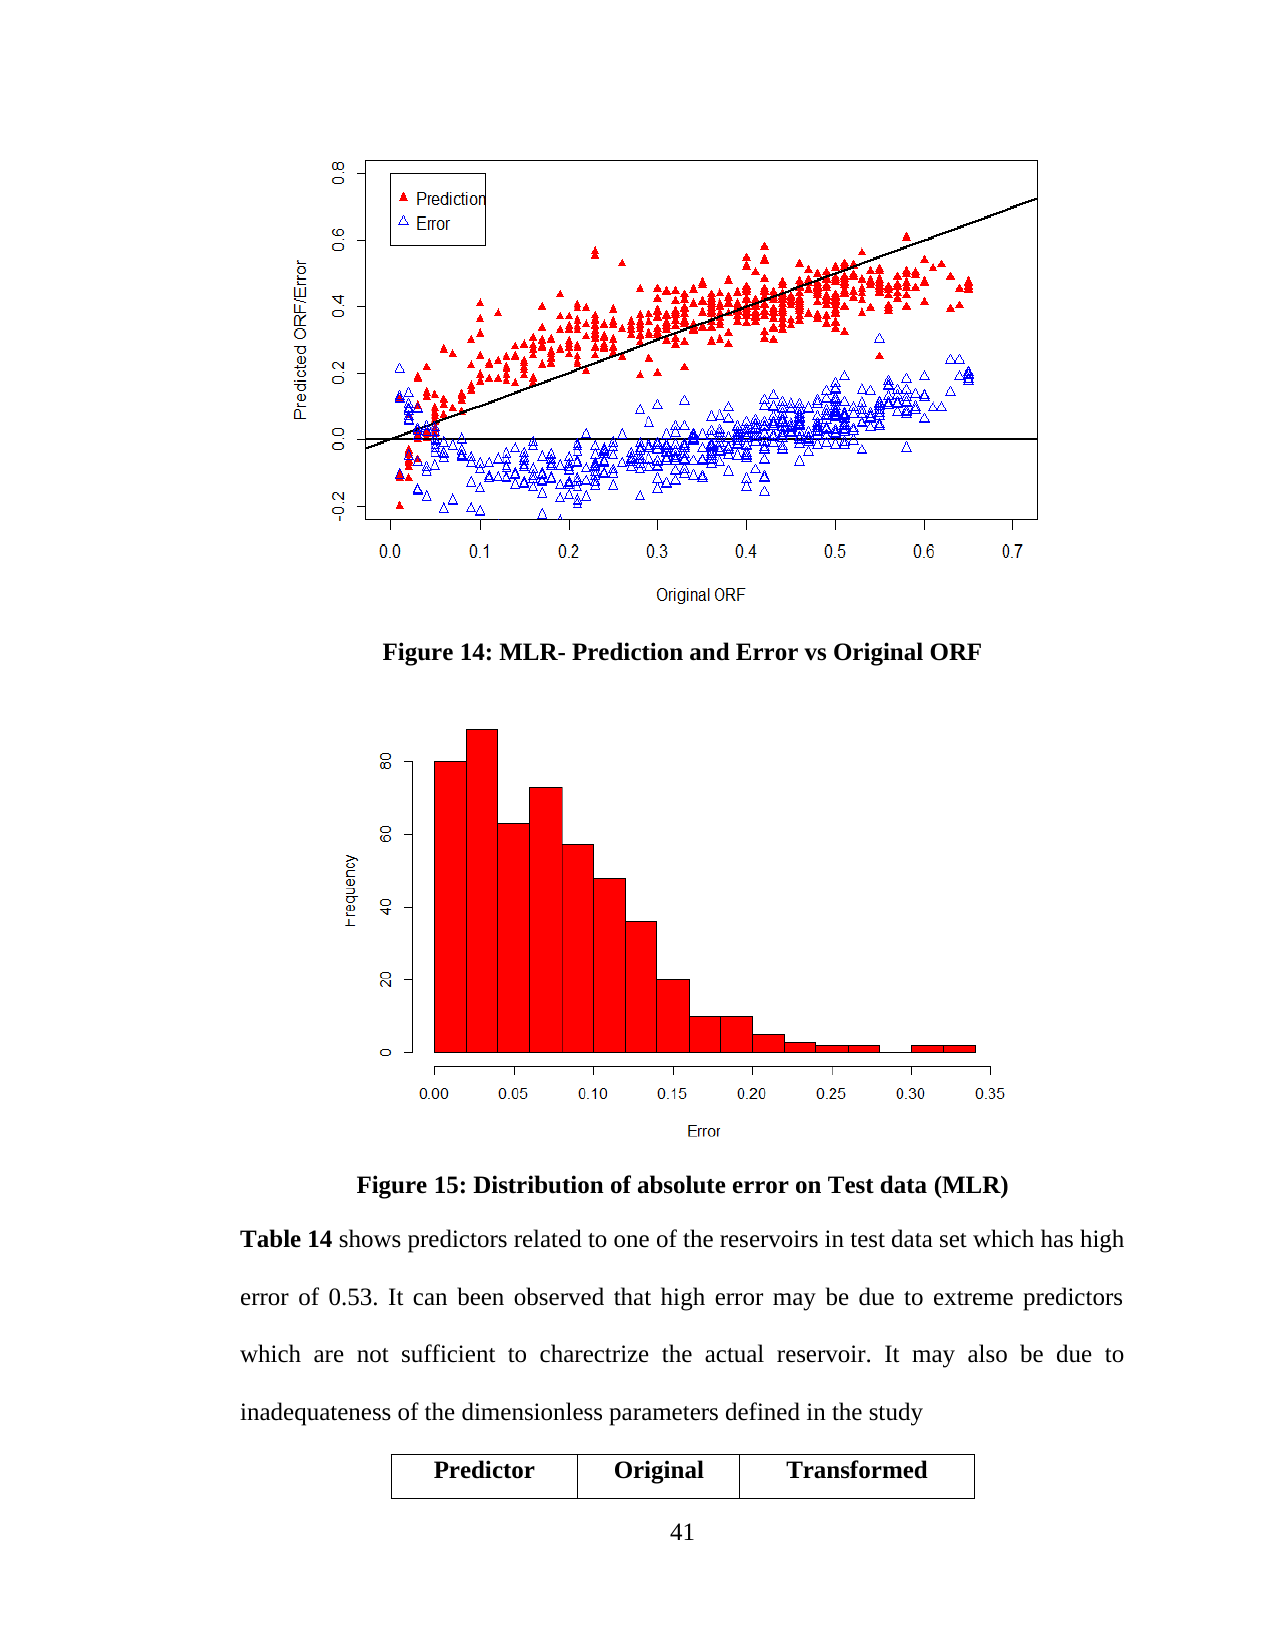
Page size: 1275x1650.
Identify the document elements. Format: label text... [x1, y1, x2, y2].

text Figure 14: MLR- Prediction and Error vs Original ORF [240, 637, 1125, 665]
table_header Original value [578, 1455, 739, 1498]
text Table 14 shows predictors related to one of the reservoirs in test data set which has high error of 0.53. It can been observed that high error may be due to extreme predictors which are not sufficient to charectrize the actual reservoir. It may also be due to inadequateness of the dimensionless parameters defined in the study [240, 1224, 1125, 1425]
picture [288, 150, 1077, 608]
picture [345, 722, 1020, 1142]
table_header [740, 1455, 974, 1498]
text Figure 15: Distribution of absolute error on Test data (MLR) [240, 1170, 1125, 1199]
table_header Predictor [392, 1455, 577, 1498]
